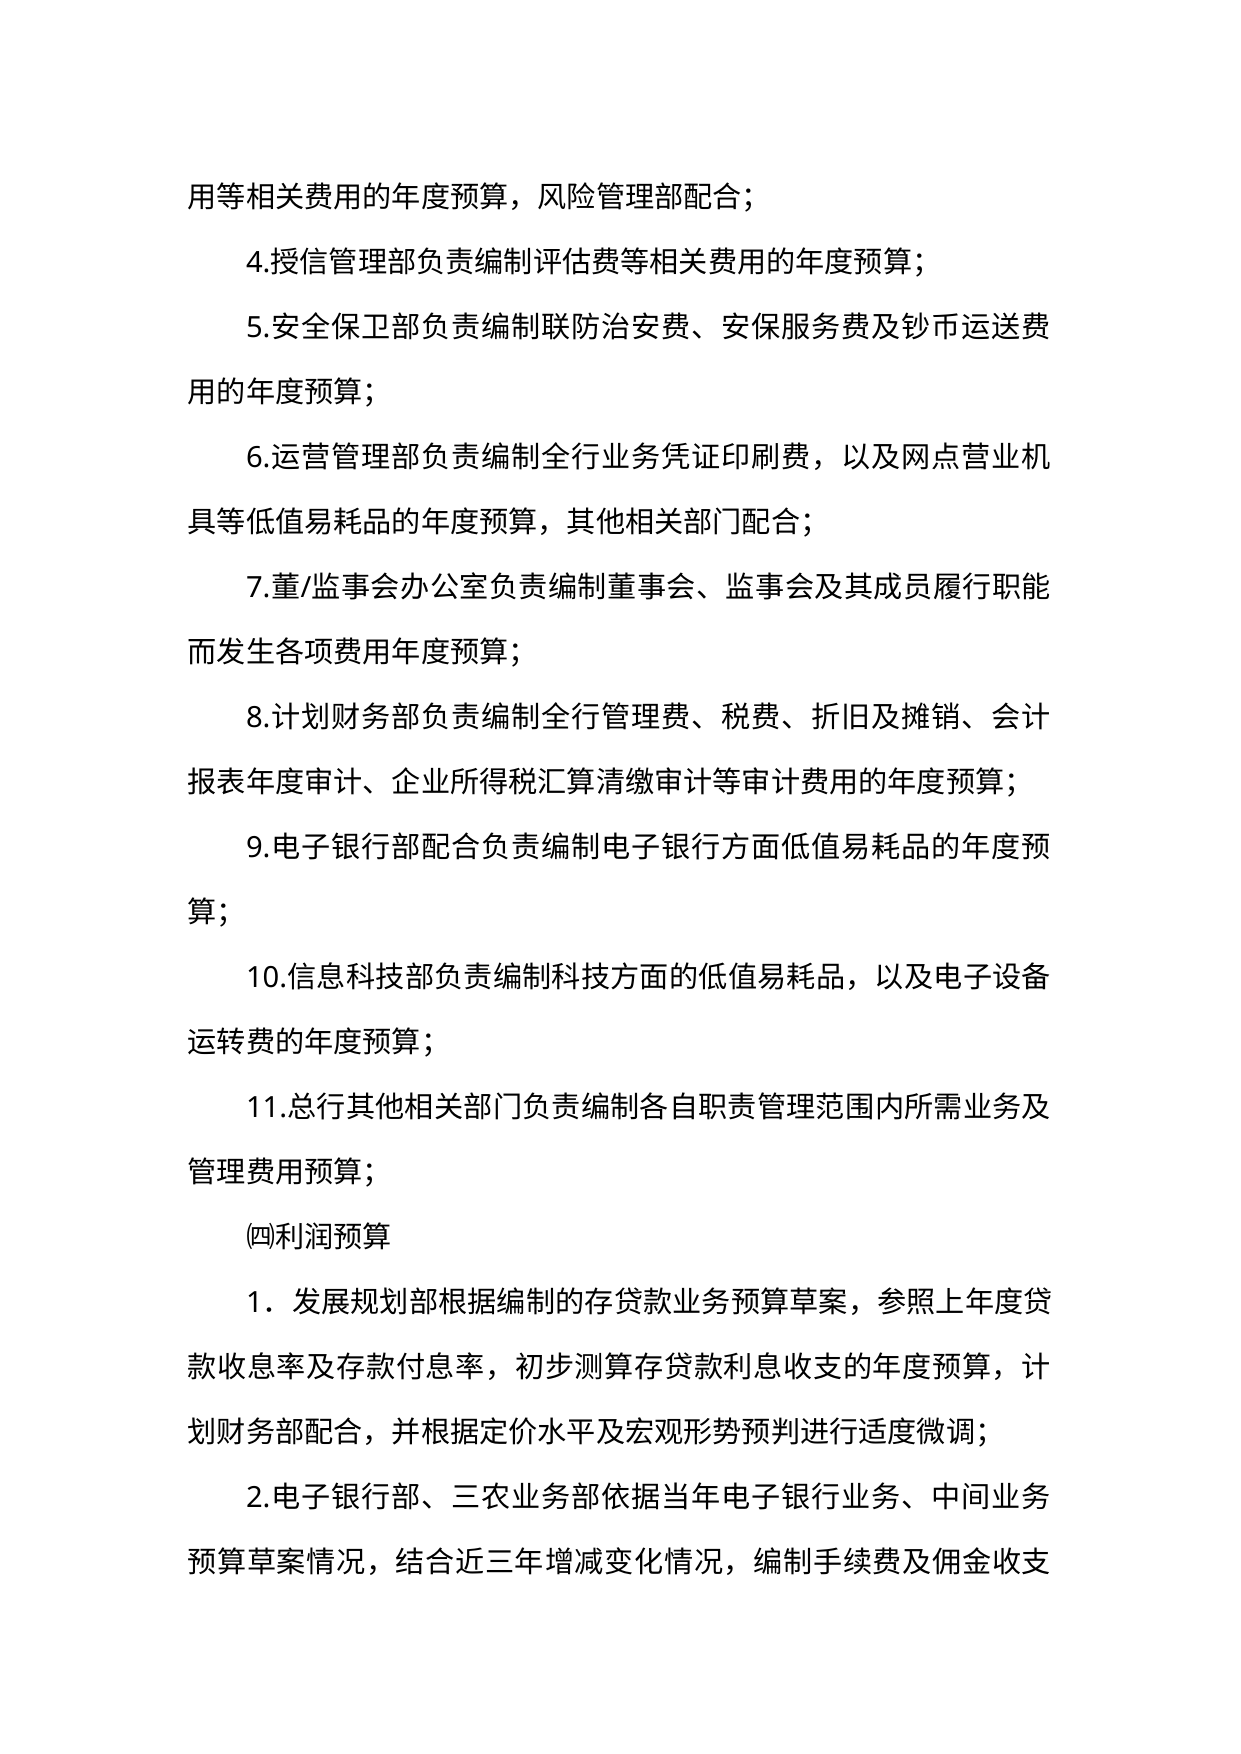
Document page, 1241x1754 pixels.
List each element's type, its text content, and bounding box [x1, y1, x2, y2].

text 8.计划财务部负责编制全行管理费、税费、折旧及摊销、会计报表年度审计、企业所得税汇算清缴审计等审计费用的年度预算； [187, 682, 1053, 812]
text 4.授信管理部负责编制评估费等相关费用的年度预算； [187, 227, 1053, 292]
text 11.总行其他相关部门负责编制各自职责管理范围内所需业务及管理费用预算； [187, 1072, 1053, 1202]
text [187, 1462, 1053, 1592]
text ㈣利润预算 [187, 1202, 1053, 1267]
text 7.董/监事会办公室负责编制董事会、监事会及其成员履行职能而发生各项费用年度预算； [187, 552, 1053, 682]
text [187, 162, 1053, 227]
text 5.安全保卫部负责编制联防治安费、安保服务费及钞币运送费用的年度预算； [187, 292, 1053, 422]
text 9.电子银行部配合负责编制电子银行方面低值易耗品的年度预算； [187, 812, 1053, 942]
text 10.信息科技部负责编制科技方面的低值易耗品，以及电子设备运转费的年度预算； [187, 942, 1053, 1072]
text 6.运营管理部负责编制全行业务凭证印刷费，以及网点营业机具等低值易耗品的年度预算，其他相关部门配合； [187, 422, 1053, 552]
text 1．发展规划部根据编制的存贷款业务预算草案，参照上年度贷款收息率及存款付息率，初步测算存贷款利息收支的年度预算，计划财务部配合，并根据定价水平及宏观形势预判进行适度微调； [187, 1267, 1053, 1462]
